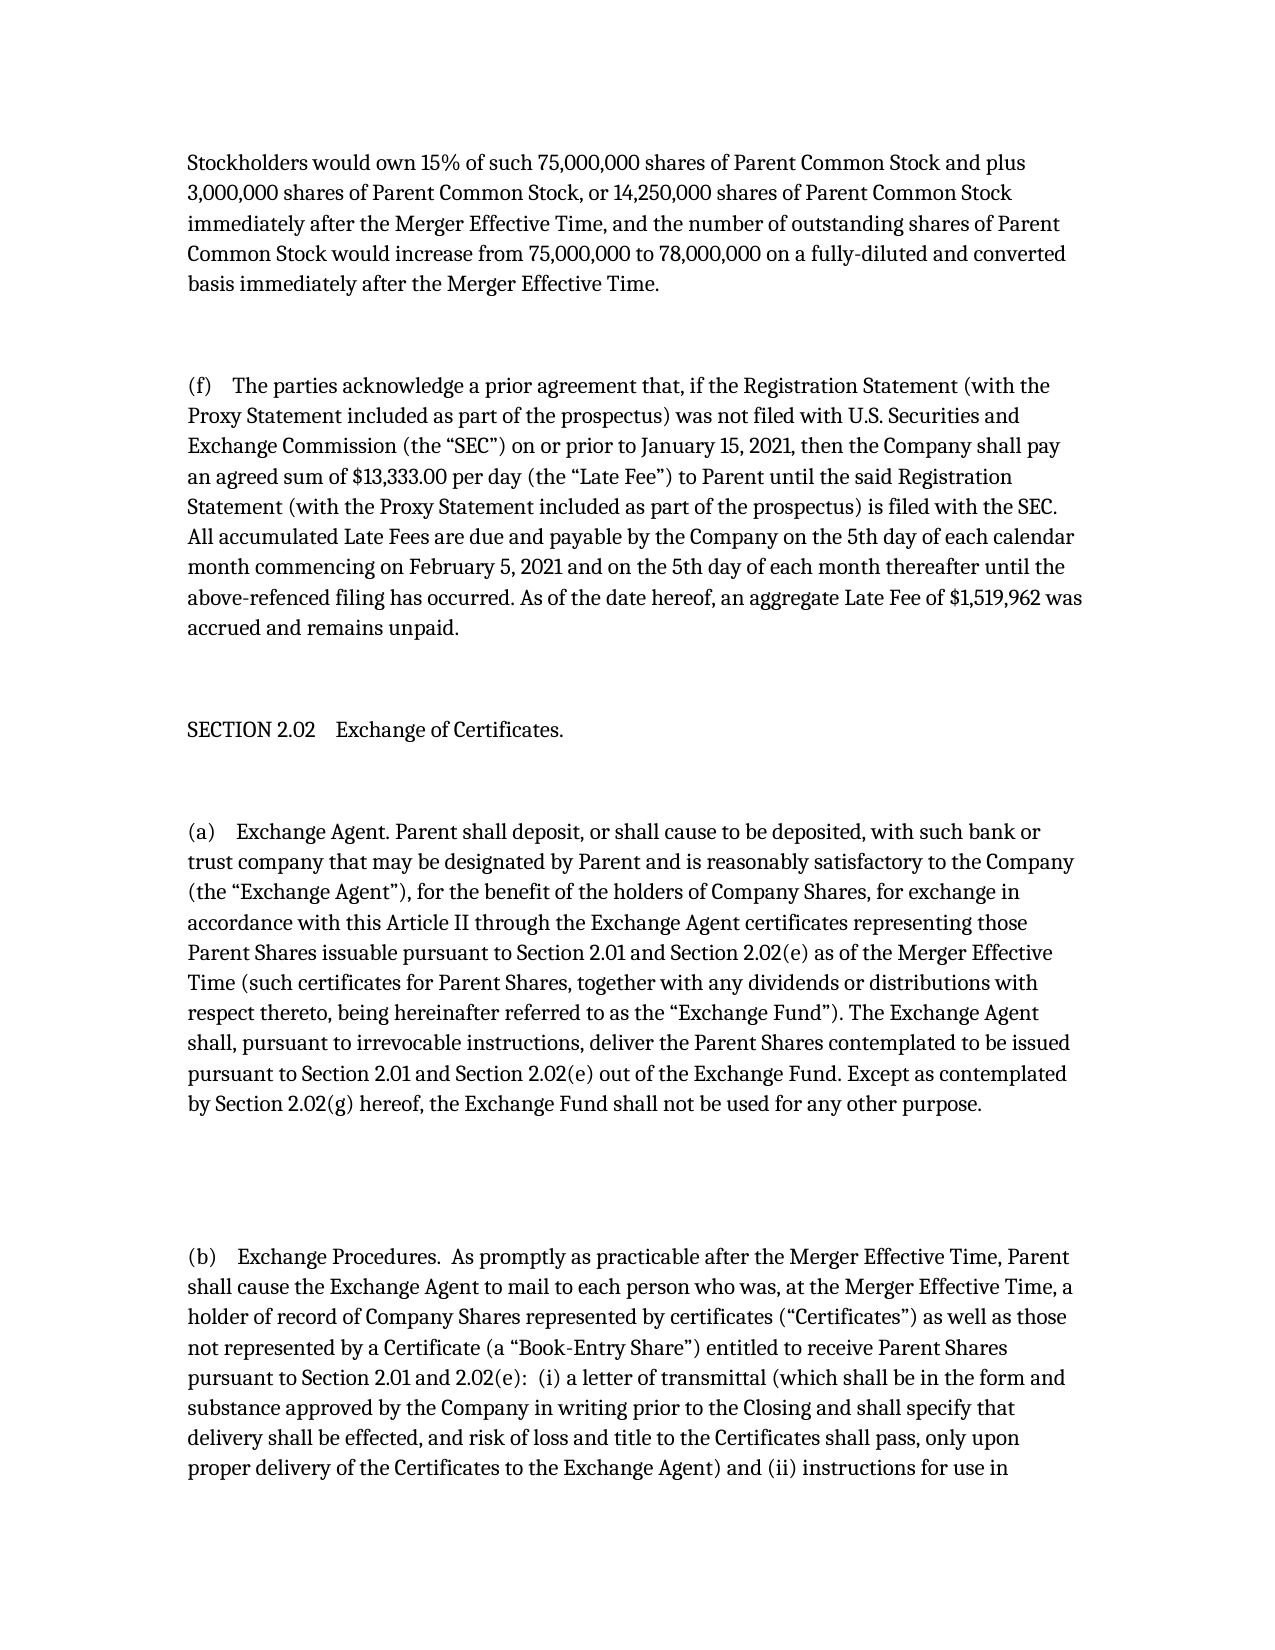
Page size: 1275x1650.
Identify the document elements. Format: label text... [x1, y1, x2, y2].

text (f) The parties acknowledge a prior agreement that, if the Registration Statement (with the Proxy Statement included as part of the prospectus) was not filed with U.S. Securities and Exchange Commission (the “SEC”) on or prior to January 15, 2021, then the Company shall pay an agreed sum of $13,333.00 per day (the “Late Fee”) to Parent until the said Registration Statement (with the Proxy Statement included as part of the prospectus) is filed with the SEC. All accumulated Late Fees are due and payable by the Company on the 5th day of each calendar month commencing on February 5, 2021 and on the 5th day of each month thereafter until the above-refenced filing has occurred. As of the date hereof, an aggregate Late Fee of $1,519,962 was accrued and remains unpaid. [187, 373, 1087, 641]
text (a) Exchange Agent. Parent shall deposit, or shall cause to be deposited, with such bank or trust company that may be designated by Parent and is reasonably satisfactory to the Company (the “Exchange Agent”), for the benefit of the holders of Company Shares, for exchange in accordance with this Article II through the Exchange Agent certificates representing those Parent Shares issuable pursuant to Section 2.01 and Section 2.02(e) as of the Merger Effective Time (such certificates for Parent Shares, together with any dividends or distributions with respect thereto, being hereinafter referred to as the “Exchange Fund”). The Exchange Agent shall, pursuant to irrevocable instructions, deliver the Parent Shares contemplated to be issued pursuant to Section 2.01 and Section 2.02(e) out of the Exchange Fund. Except as contemplated by Section 2.02(g) hereof, the Exchange Fund shall not be used for any other purpose. [187, 819, 1087, 1117]
text SECTION 2.02 Exchange of Certificates. [187, 717, 1087, 743]
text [187, 1244, 1087, 1482]
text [187, 150, 1087, 297]
